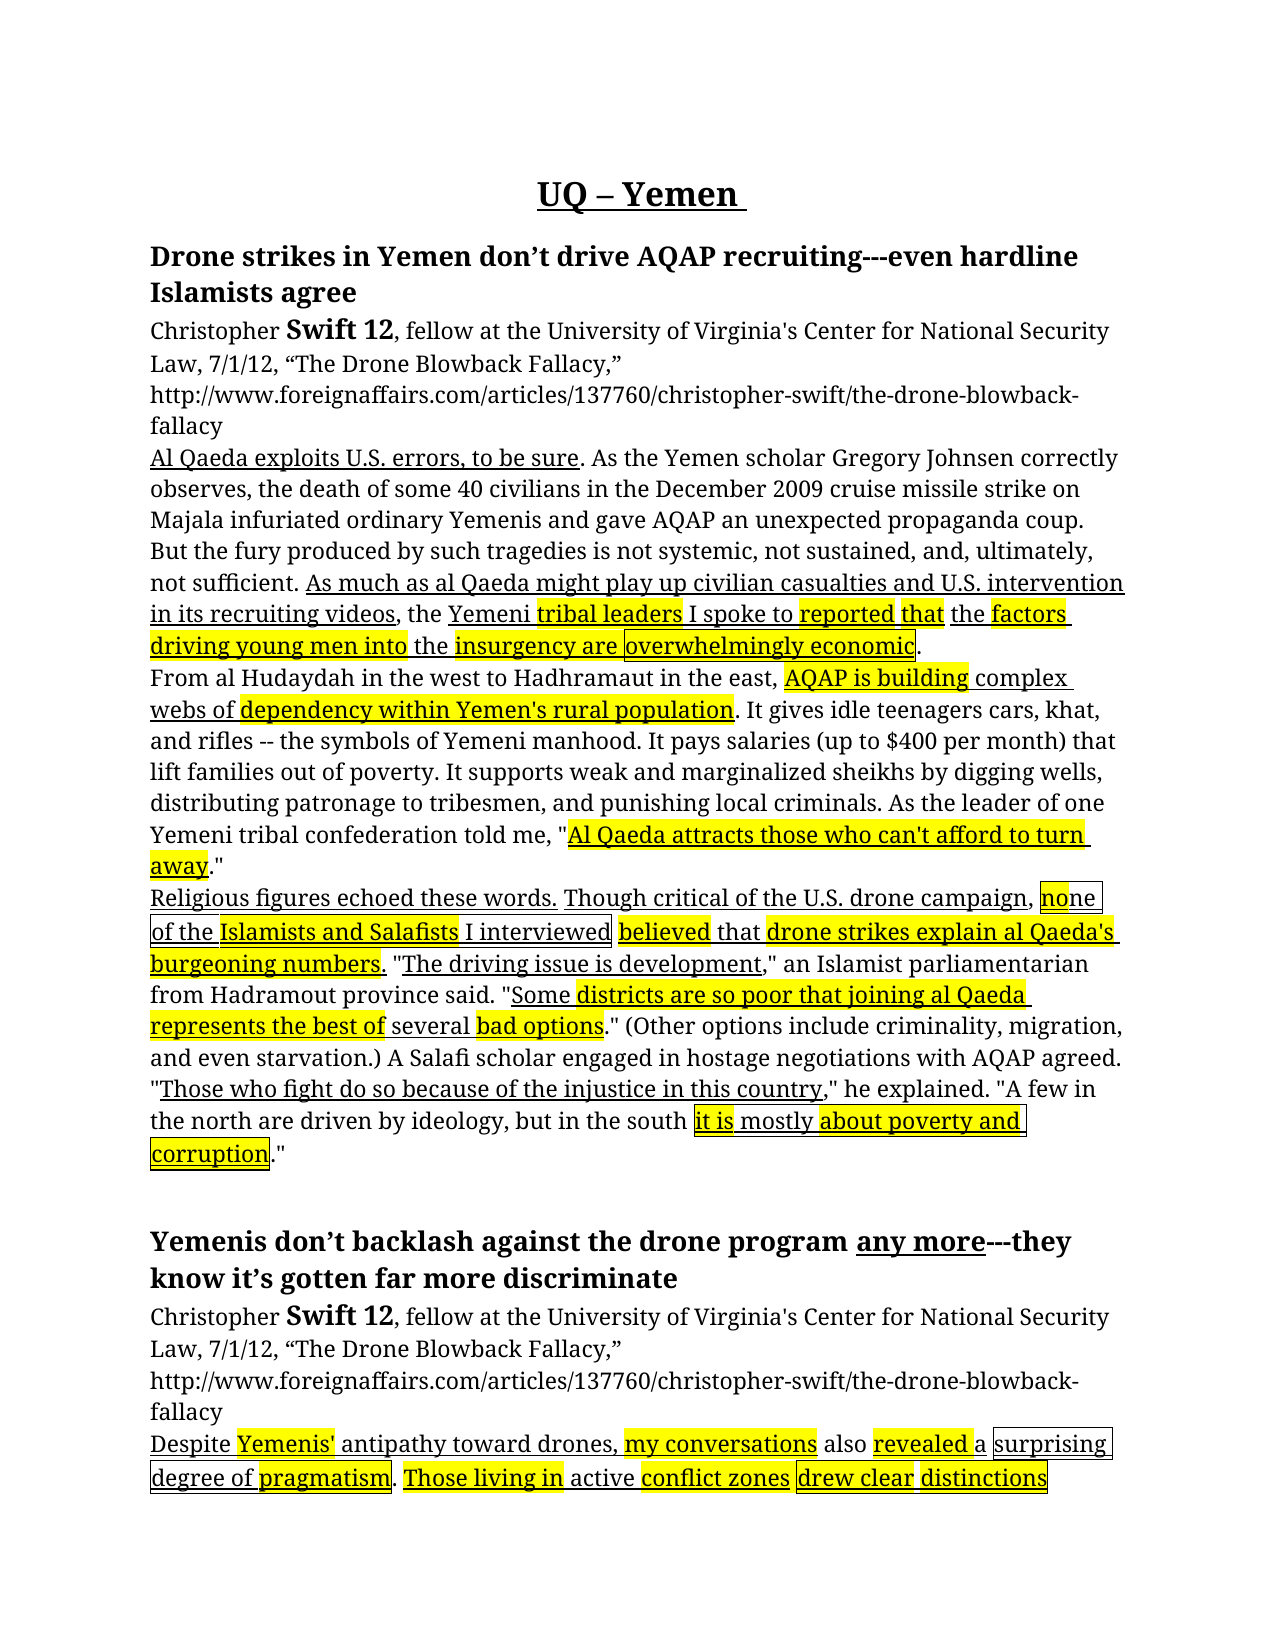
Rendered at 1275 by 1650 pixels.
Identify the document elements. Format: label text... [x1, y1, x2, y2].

text From al Hudaydah in the west to Hadhramaut in the east, AQAP is building complex webs of dependency within Yemen's rural population. It gives idle teenagers cars, khat, and rifles -- the symbols of Yemeni manhood. It pays salaries (up to $400 per month) that lift families out of poverty. It supports weak and marginalized sheikhs by digging wells, distributing patronage to tribesmen, and punishing local criminals. As the leader of one Yemeni tribal confederation told me, "Al Qaeda attracts those who can't afford to turn away." [150, 662, 1125, 881]
text Religious figures echoed these words. Though critical of the U.S. drone campaign, none of the Islamists and Salafists I interviewed believed that drone strikes explain al Qaeda's burgeoning numbers. "The driving issue is development," an Islamist parliamentarian from Hadramout province said. "Some districts are so poor that joining al Qaeda represents the best of several bad options." (Other options include criminality, migration, and even starvation.) A Salafi scholar engaged in hostage negotiations with AQAP agreed. "Those who fight do so because of the injustice in this country," he explained. "A few in the north are driven by ideology, but in the south it is mostly about poverty and corruption." [150, 881, 1125, 1171]
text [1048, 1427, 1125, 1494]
subtitle Yemenis don’t backlash against the drone program any more---they know it’s gotten far more discriminate [150, 1223, 1125, 1296]
text Christopher Swift 12, fellow at the University of Virginia's Center for National Security Law, 7/1/12, “The Drone Blowback Fallacy,” http://www.foreignaffairs.com/articles/137760/christopher-swift/the-drone-blowback-fallacy [150, 1296, 1125, 1427]
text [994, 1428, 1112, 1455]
text Al Qaeda exploits U.S. errors, to be sure. As the Yemen scholar Gregory Johnsen correctly observes, the death of some 40 civilians in the December 2009 cruise missile strike on Majala infuriated ordinary Yemenis and gave AQAP an unexpected propaganda coup. But the fury produced by such tragedies is not systemic, not sustained, and, ultimately, not sufficient. As much as al Qaeda might play up civilian casualties and U.S. intervention in its recruiting videos, the Yemeni tribal leaders I spoke to reported that the factors driving young men into the insurgency are overwhelmingly economic. [150, 441, 1125, 662]
subtitle UQ – Yemen [150, 171, 1125, 216]
text Christopher Swift 12, fellow at the University of Virginia's Center for National Security Law, 7/1/12, “The Drone Blowback Fallacy,” http://www.foreignaffairs.com/articles/137760/christopher-swift/the-drone-blowback-fallacy [150, 311, 1125, 441]
subtitle Drone strikes in Yemen don’t drive AQAP recruiting---even hardline Islamists agree [150, 237, 1125, 311]
